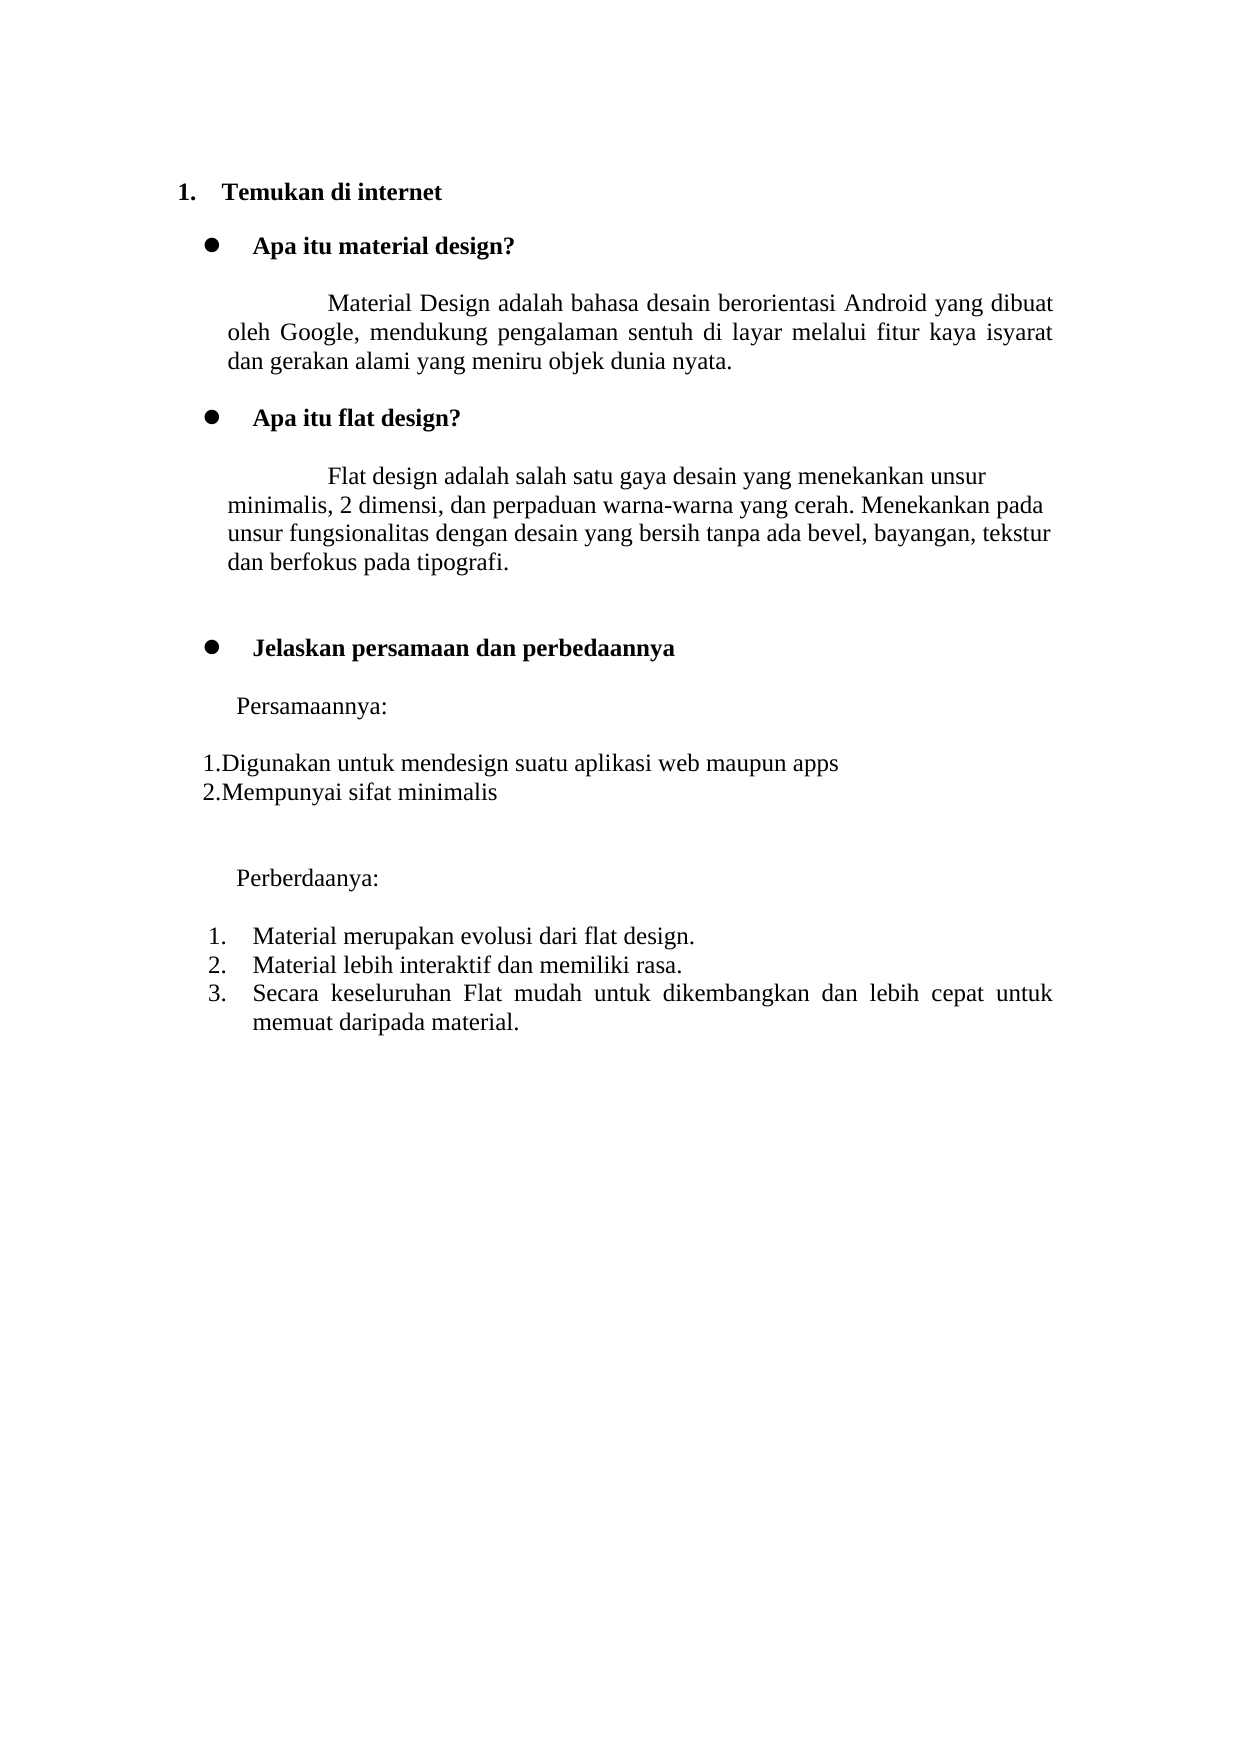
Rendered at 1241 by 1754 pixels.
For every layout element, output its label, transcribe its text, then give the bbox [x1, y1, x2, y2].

subtitle Jelaskan persamaan dan perbedaannya [202, 633, 1054, 662]
list Material lebih interaktif dan memiliki rasa. [208, 950, 1054, 978]
list Digunakan untuk mendesign suatu aplikasi web maupun apps [202, 748, 1054, 777]
subtitle Temukan di internet [177, 177, 1054, 206]
list Material merupakan evolusi dari flat design. [208, 921, 1054, 950]
list Mempunyai sifat minimalis [202, 777, 1054, 806]
text Material Design adalah bahasa desain berorientasi Android yang dibuat oleh Google, mendukung pengalaman sentuh di layar melalui fitur kaya isyarat dan gerakan alami yang meniru objek dunia nyata. [227, 288, 1054, 375]
subtitle Apa itu flat design? [202, 403, 1054, 432]
text Perberdaanya: [177, 863, 1054, 892]
subtitle Apa itu material design? [202, 231, 1054, 260]
text Persamaannya: [177, 691, 1054, 720]
text Flat design adalah salah satu gaya desain yang menekankan unsur minimalis, 2 dimensi, dan perpaduan warna-warna yang cerah. Menekankan pada unsur fungsionalitas dengan desain yang bersih tanpa ada bevel, bayangan, tekstur dan berfokus pada tipografi. [227, 461, 1054, 576]
list Secara keseluruhan Flat mudah untuk dikembangkan dan lebih cepat untuk memuat daripada material. [208, 978, 1054, 1036]
